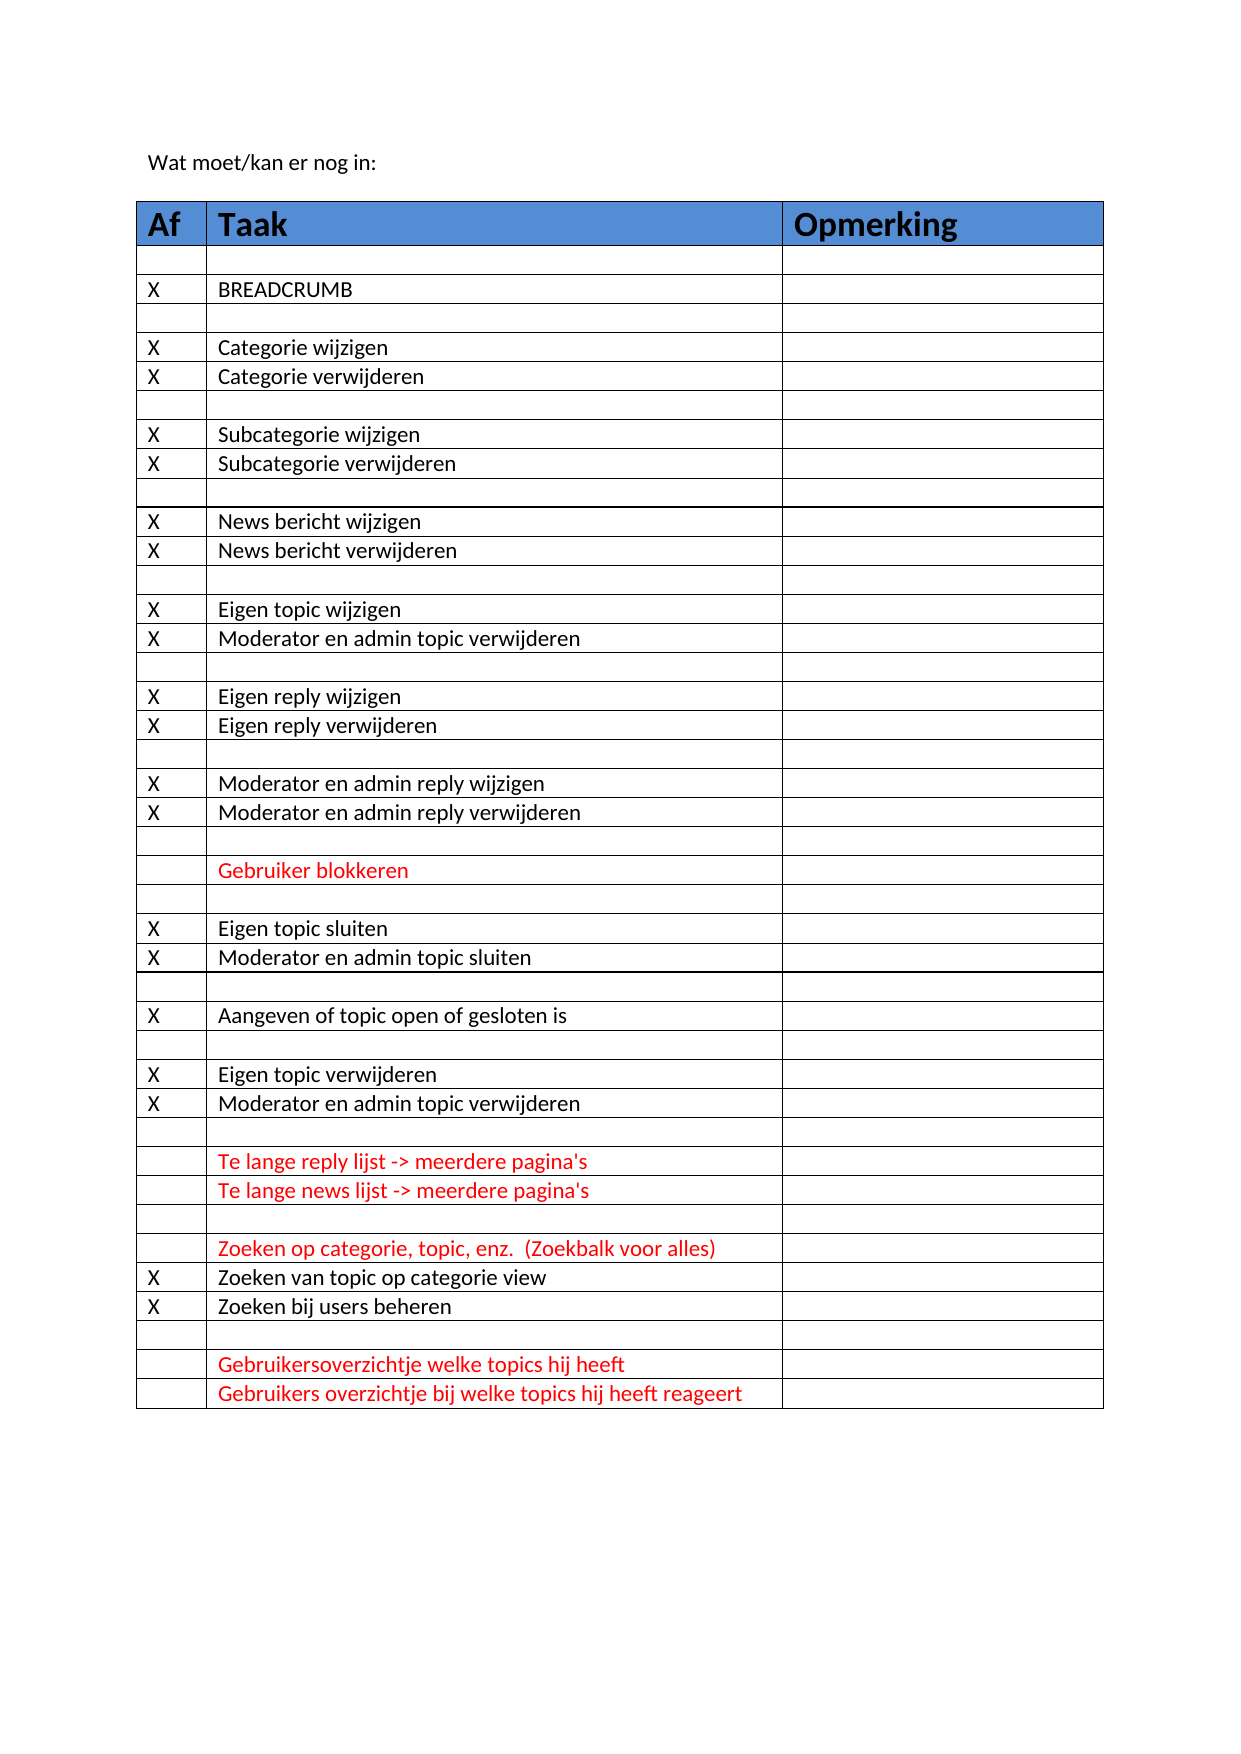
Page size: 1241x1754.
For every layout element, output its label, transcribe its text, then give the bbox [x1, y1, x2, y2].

table_cell [783, 973, 1103, 1001]
table_cell [207, 566, 782, 594]
table_cell Zoeken op categorie, topic, enz. (Zoekbalk voor alles) [207, 1234, 782, 1262]
table_cell [783, 304, 1103, 332]
table_cell X [137, 362, 206, 390]
table_cell Eigen reply verwijderen [207, 711, 782, 739]
table_cell X [137, 449, 206, 477]
table_header Opmerking [783, 202, 1103, 245]
table_cell Gebruikers overzichtje bij welke topics hij heeft reageert [207, 1379, 782, 1407]
table_cell [783, 944, 1103, 971]
table_cell X [137, 420, 206, 448]
table_cell [783, 769, 1103, 797]
table_cell Eigen reply wijzigen [207, 682, 782, 710]
table_cell X [137, 914, 206, 942]
table_cell Gebruiker blokkeren [207, 856, 782, 884]
table_cell [783, 1089, 1103, 1117]
table_cell X [137, 1060, 206, 1088]
table_cell [783, 1031, 1103, 1059]
table_cell [783, 566, 1103, 594]
table_cell [783, 508, 1103, 536]
table_cell [783, 479, 1103, 506]
table_cell X [137, 769, 206, 797]
table_cell Gebruikersoverzichtje welke topics hij heeft [207, 1350, 782, 1378]
table_cell Zoeken bij users beheren [207, 1292, 782, 1320]
table_cell [207, 1321, 782, 1349]
table_cell Eigen topic wijzigen [207, 595, 782, 623]
table_cell [137, 1147, 206, 1175]
table_cell X [137, 1292, 206, 1320]
table_cell [783, 624, 1103, 652]
table_cell [137, 740, 206, 768]
table_cell [137, 1205, 206, 1233]
table_cell Categorie verwijderen [207, 362, 782, 390]
table_cell [207, 246, 782, 274]
text Wat moet/kan er nog in: [148, 148, 1093, 176]
table_cell Aangeven of topic open of gesloten is [207, 1002, 782, 1029]
table_cell [783, 246, 1103, 274]
table_cell Moderator en admin topic verwijderen [207, 624, 782, 652]
table_header Taak [207, 202, 782, 245]
table_cell [207, 304, 782, 332]
table_cell [783, 1205, 1103, 1233]
table_cell Zoeken van topic op categorie view [207, 1263, 782, 1291]
table_cell X [137, 508, 206, 536]
table_cell X [137, 275, 206, 303]
table_cell [783, 856, 1103, 884]
table_cell [137, 246, 206, 274]
table_cell [783, 1321, 1103, 1349]
table_cell [783, 420, 1103, 448]
table_cell [137, 827, 206, 855]
table_cell Te lange news lijst -> meerdere pagina's [207, 1176, 782, 1204]
table_cell Moderator en admin topic verwijderen [207, 1089, 782, 1117]
table_cell News bericht wijzigen [207, 508, 782, 536]
table_cell [783, 711, 1103, 739]
table_cell [207, 885, 782, 913]
table_cell X [137, 624, 206, 652]
table_cell Te lange reply lijst -> meerdere pagina's [207, 1147, 782, 1175]
table_cell [137, 973, 206, 1001]
table_cell [783, 449, 1103, 477]
table_cell Moderator en admin reply wijzigen [207, 769, 782, 797]
table_cell [207, 391, 782, 419]
table_cell [783, 885, 1103, 913]
table_cell [783, 1292, 1103, 1320]
table_cell BREADCRUMB [207, 275, 782, 303]
table_cell [783, 1002, 1103, 1029]
table_header Af [137, 202, 206, 245]
table_cell [783, 1176, 1103, 1204]
table_cell X [137, 798, 206, 826]
table_cell News bericht verwijderen [207, 537, 782, 564]
table_cell [783, 1118, 1103, 1146]
table_cell X [137, 944, 206, 971]
table_cell [783, 798, 1103, 826]
table_cell X [137, 537, 206, 564]
table_cell [783, 740, 1103, 768]
table_cell Categorie wijzigen [207, 333, 782, 361]
table_cell [137, 1118, 206, 1146]
table_cell [207, 1031, 782, 1059]
table_cell [207, 653, 782, 681]
table_cell [783, 391, 1103, 419]
table_cell [207, 740, 782, 768]
table_cell Moderator en admin reply verwijderen [207, 798, 782, 826]
table_cell [783, 914, 1103, 942]
table_cell [783, 1060, 1103, 1088]
table_cell [783, 682, 1103, 710]
table_cell [137, 1234, 206, 1262]
table_cell [783, 362, 1103, 390]
table_cell Eigen topic verwijderen [207, 1060, 782, 1088]
table_cell [207, 1205, 782, 1233]
table_cell [783, 1147, 1103, 1175]
table_cell [783, 1379, 1103, 1407]
table_cell [783, 595, 1103, 623]
table_cell X [137, 682, 206, 710]
table_cell X [137, 1089, 206, 1117]
table_cell [137, 479, 206, 506]
table_cell [137, 1031, 206, 1059]
table_cell [137, 1350, 206, 1378]
table_cell X [137, 711, 206, 739]
table_cell [137, 1176, 206, 1204]
table_cell X [137, 1263, 206, 1291]
table_cell [783, 1234, 1103, 1262]
table_cell [137, 856, 206, 884]
table_cell Moderator en admin topic sluiten [207, 944, 782, 971]
table_cell [207, 827, 782, 855]
table_cell Eigen topic sluiten [207, 914, 782, 942]
table_cell [783, 333, 1103, 361]
table_cell [207, 479, 782, 506]
table_cell [783, 275, 1103, 303]
table_cell [783, 537, 1103, 564]
table_cell [137, 1321, 206, 1349]
table_cell [207, 973, 782, 1001]
table_cell [137, 653, 206, 681]
table_cell [783, 1350, 1103, 1378]
table_cell X [137, 1002, 206, 1029]
table_cell [137, 304, 206, 332]
table_cell [137, 566, 206, 594]
table_cell [137, 885, 206, 913]
table_cell Subcategorie wijzigen [207, 420, 782, 448]
table_cell [137, 391, 206, 419]
table_cell X [137, 333, 206, 361]
table_cell X [137, 595, 206, 623]
table_cell [137, 1379, 206, 1407]
table_cell Subcategorie verwijderen [207, 449, 782, 477]
table_cell [783, 653, 1103, 681]
table_cell [783, 1263, 1103, 1291]
table_cell [207, 1118, 782, 1146]
table_cell [783, 827, 1103, 855]
